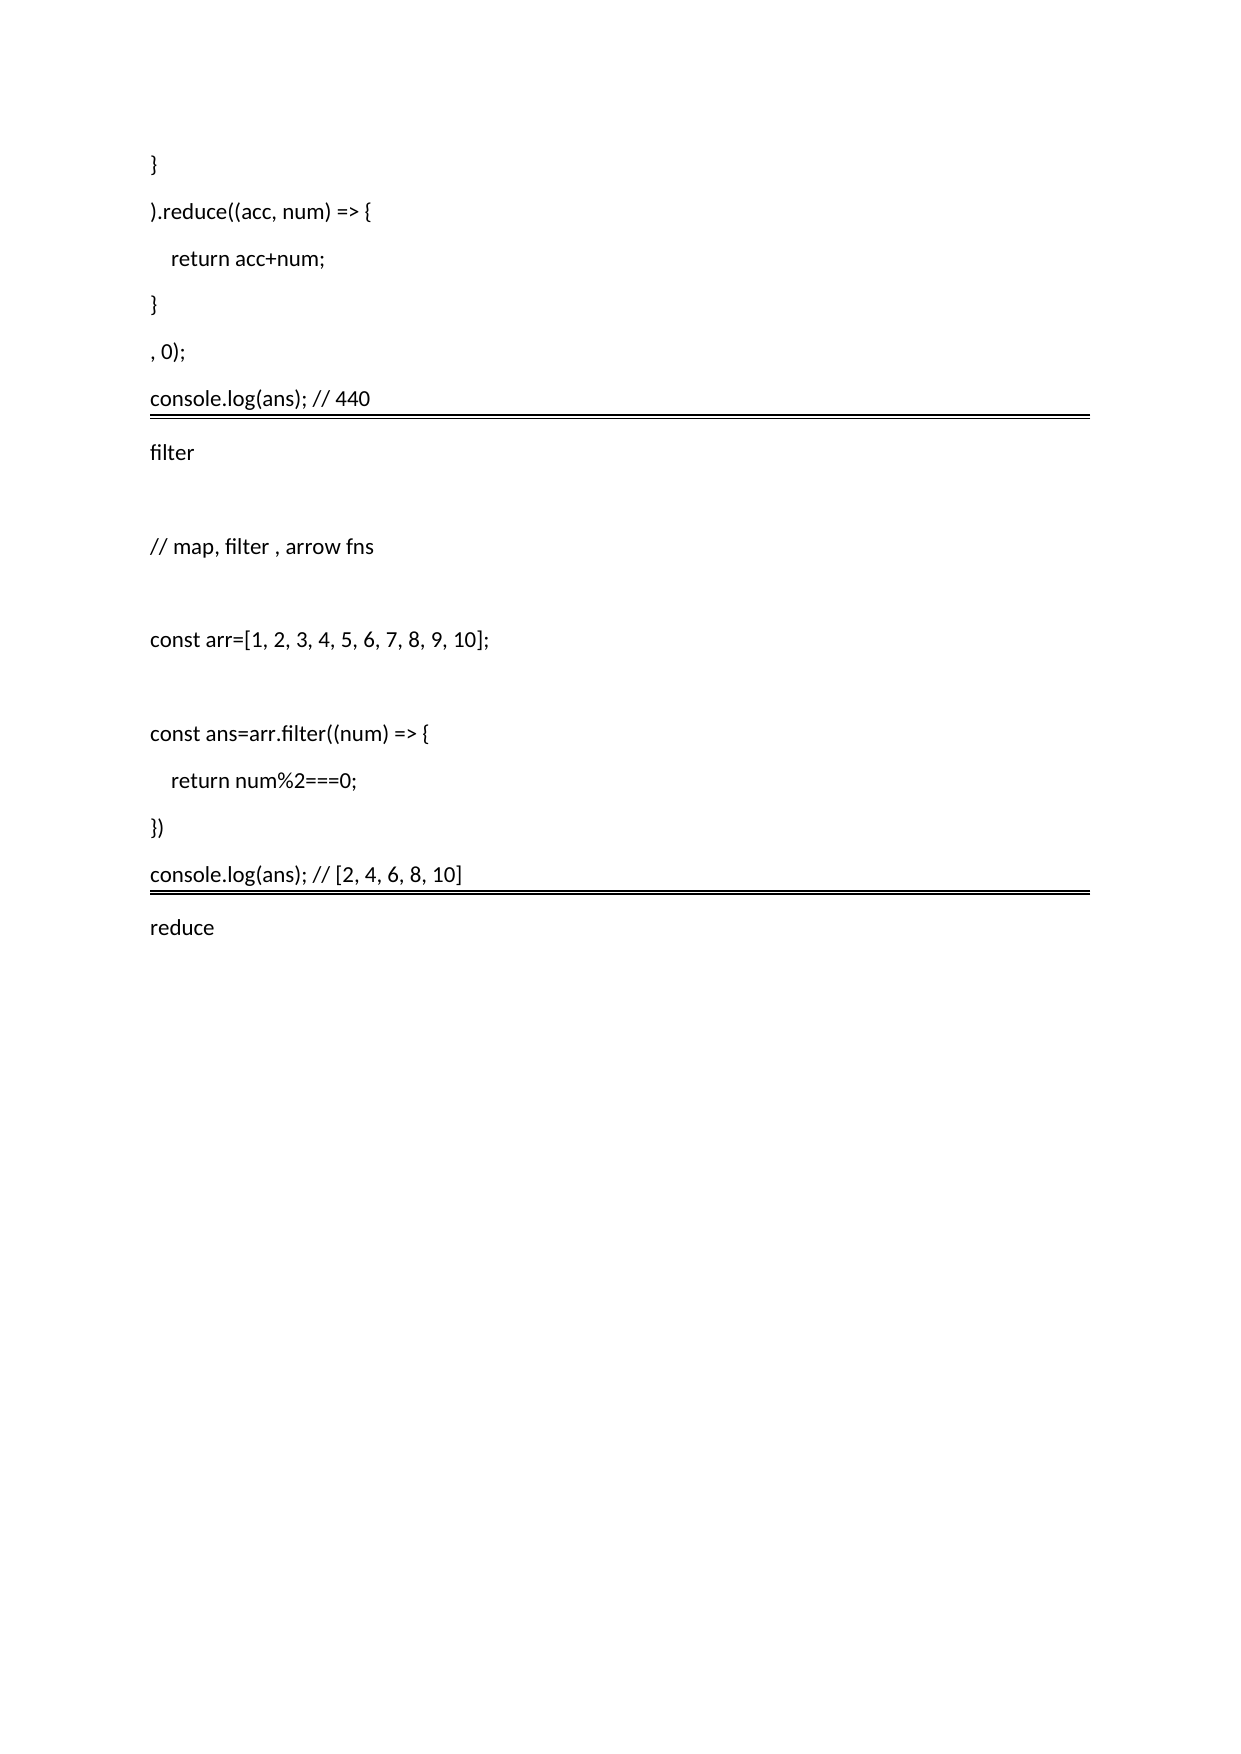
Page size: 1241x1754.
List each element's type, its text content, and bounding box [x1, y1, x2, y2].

text console.log(ans); // 440 [150, 384, 1090, 414]
text // map, filter , arrow fns [150, 532, 1090, 560]
text reduce [150, 913, 1090, 942]
text } [150, 150, 1090, 178]
text const ans=arr.filter((num) => { [150, 719, 1090, 747]
text return num%2===0; [150, 766, 1090, 794]
text return acc+num; [150, 244, 1090, 272]
text const arr=[1, 2, 3, 4, 5, 6, 7, 8, 9, 10]; [150, 626, 1090, 653]
text ).reduce((acc, num) => { [150, 197, 1090, 225]
text } [150, 291, 1090, 319]
text , 0); [150, 337, 1090, 366]
text }) [150, 813, 1090, 841]
text console.log(ans); // [2, 4, 6, 8, 10] [150, 860, 1090, 890]
text filter [150, 438, 1090, 466]
